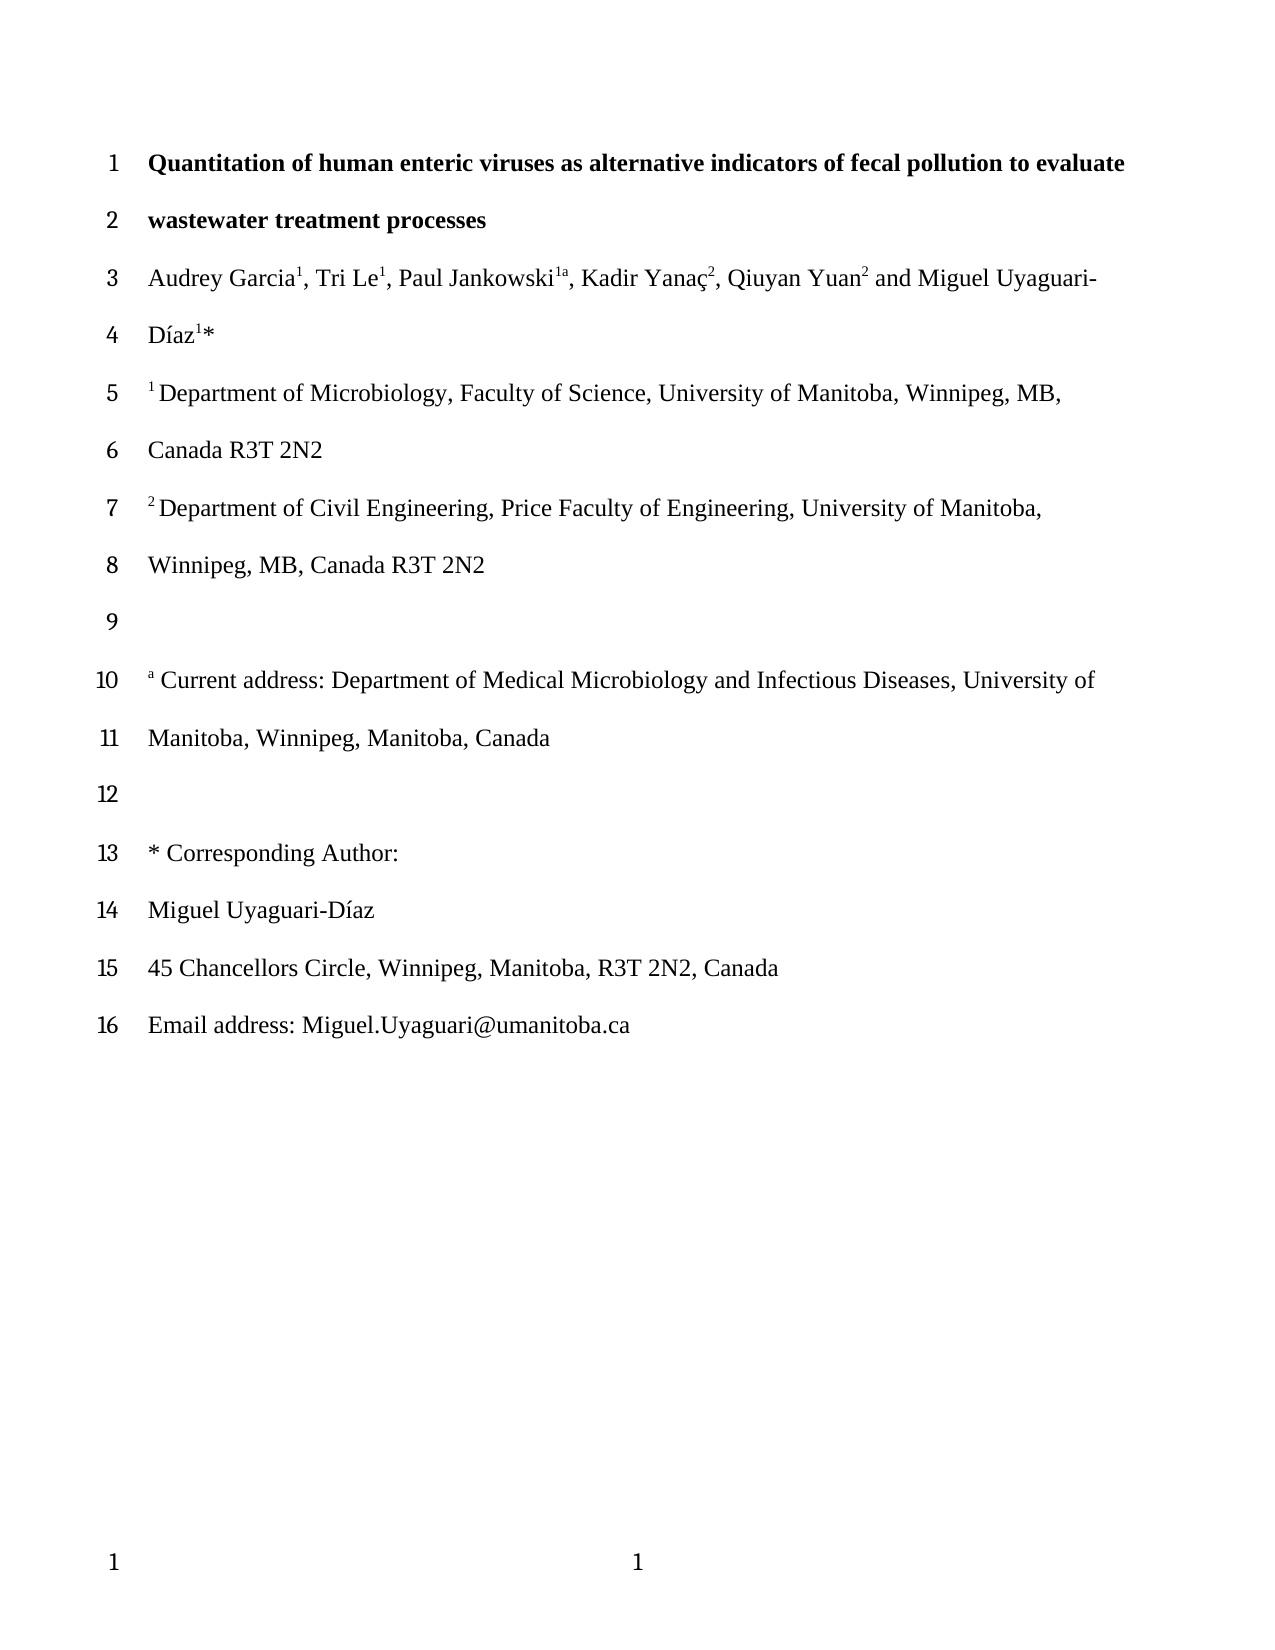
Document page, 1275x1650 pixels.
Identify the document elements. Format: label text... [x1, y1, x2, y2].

text 2 Department of Civil Engineering, Price Faculty of Engineering, University of Manitoba, Winnipeg, MB, Canada R3T 2N2 [148, 493, 1127, 579]
text 45 Chancellors Circle, Winnipeg, Manitoba, R3T 2N2, Canada [148, 953, 1127, 981]
text 1 Department of Microbiology, Faculty of Science, University of Manitoba, Winnipeg, MB, Canada R3T 2N2 [148, 378, 1127, 464]
text Quantitation of human enteric viruses as alternative indicators of fecal pollution to evaluate wastewater treatment processes [148, 148, 1127, 234]
text a Current address: Department of Medical Microbiology and Infectious Diseases, University of Manitoba, Winnipeg, Manitoba, Canada [148, 665, 1127, 751]
text * Corresponding Author: [148, 838, 1127, 866]
text Miguel Uyaguari-Díaz [148, 895, 1127, 924]
text Email address: Miguel.Uyaguari@umanitoba.ca [148, 1010, 1127, 1039]
text Audrey Garcia1, Tri Le1, Paul Jankowski1a, Kadir Yanaç2, Qiuyan Yuan2 and Miguel Uyaguari-Díaz1* [148, 263, 1127, 349]
